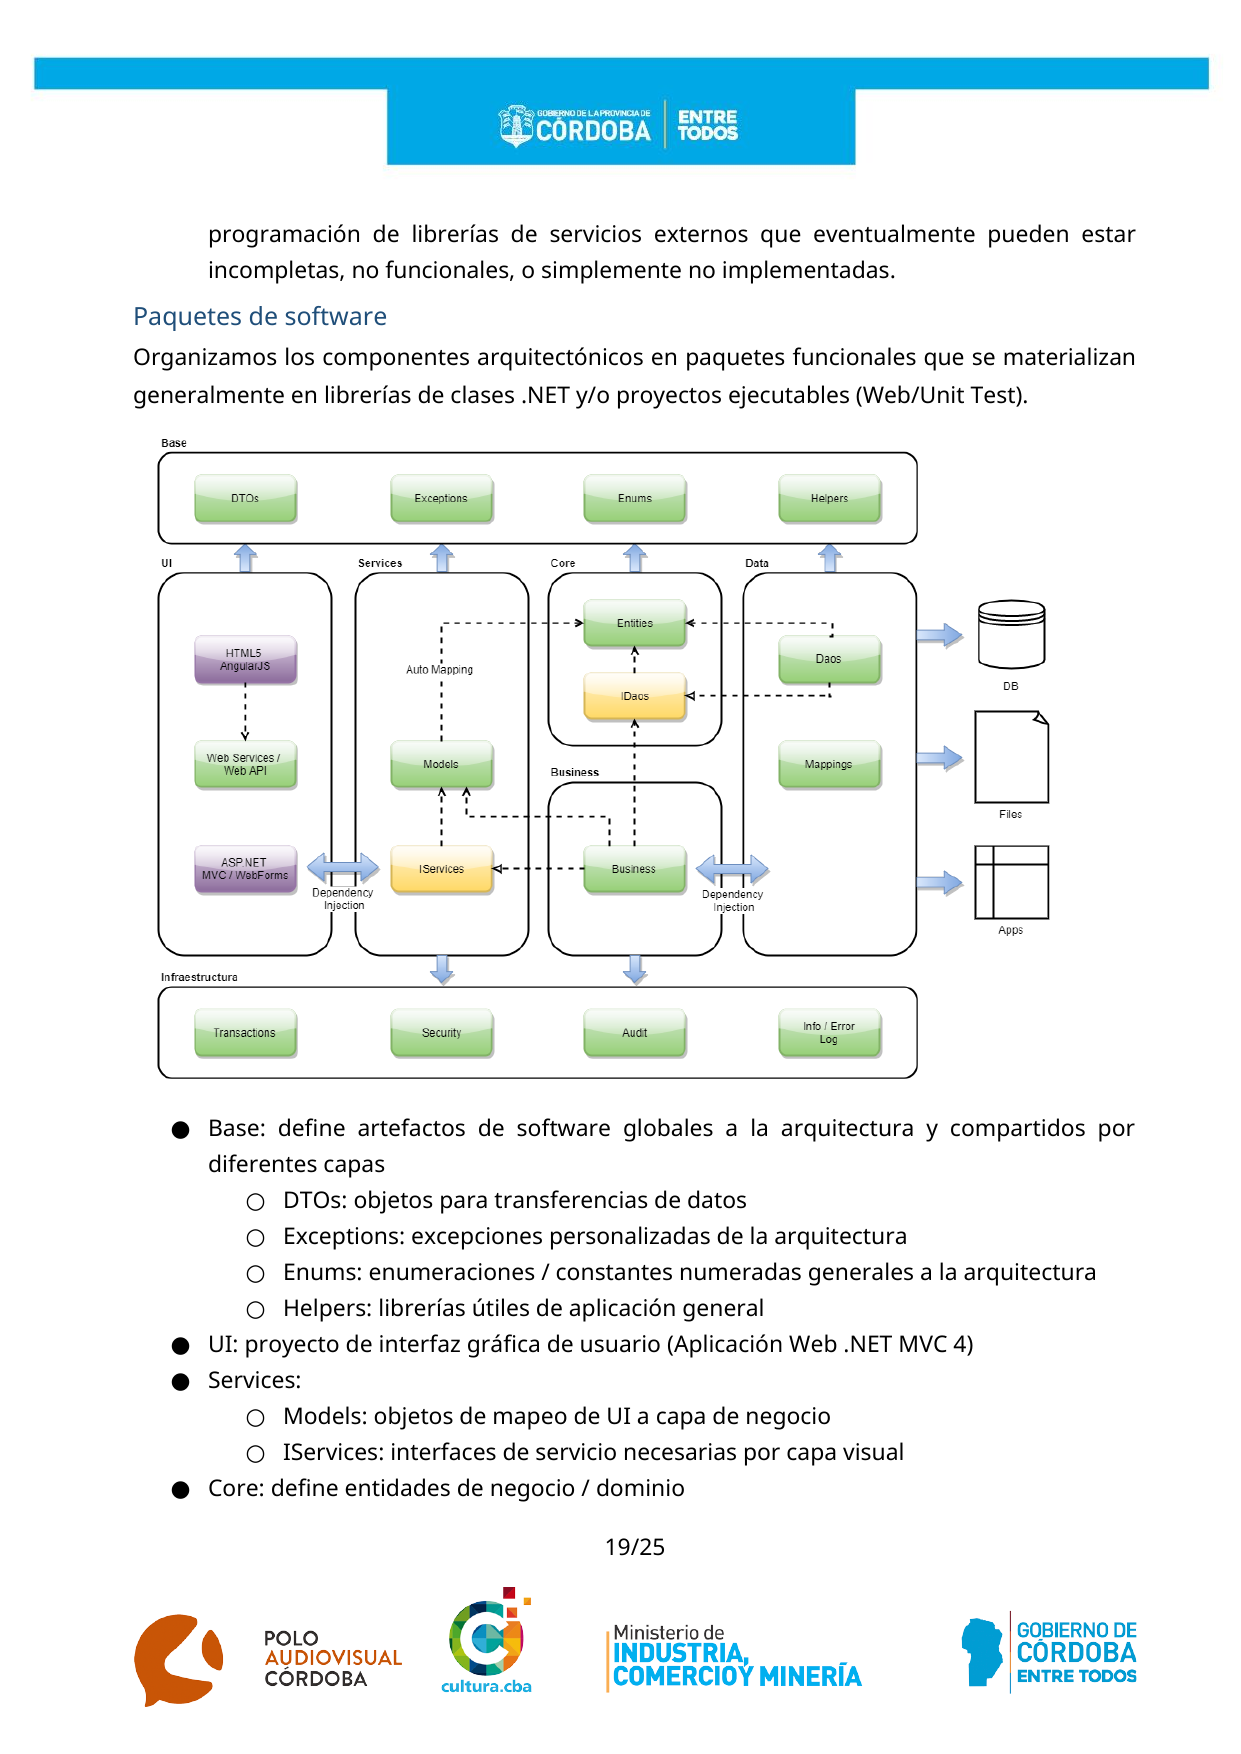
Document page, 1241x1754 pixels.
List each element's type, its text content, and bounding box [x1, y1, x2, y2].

subtitle Paquetes de software [133, 299, 1137, 333]
list Enums: enumeraciones / constantes numeradas generales a la arquitectura [245, 1256, 1137, 1287]
list IServices: interfaces de servicio necesarias por capa visual [245, 1436, 1137, 1467]
text Organizamos los componentes arquitectónicos en paquetes funcionales que se materializan generalmente en librerías de clases .NET y/o proyectos ejecutables (Web/Unit Test). [133, 341, 1137, 410]
picture [1117, 1625, 1122, 1634]
picture [134, 1587, 1137, 1707]
list Exceptions: excepciones personalizadas de la arquitectura [245, 1220, 1137, 1251]
list Base: define artefactos de software globales a la arquitectura y compartidos por diferentes capas [170, 1112, 1137, 1179]
list Services: [170, 1364, 1137, 1395]
list Helpers: librerías útiles de aplicación general [245, 1292, 1137, 1323]
list DTOs: objetos para transferencias de datos [245, 1184, 1137, 1215]
list Models: objetos de mapeo de UI a capa de negocio [245, 1400, 1137, 1431]
list Core: define entidades de negocio / dominio [170, 1472, 1137, 1503]
picture [132, 424, 1074, 1080]
picture [0, 22, 1238, 197]
list UI: proyecto de interfaz gráfica de usuario (Aplicación Web .NET MVC 4) [170, 1328, 1137, 1359]
